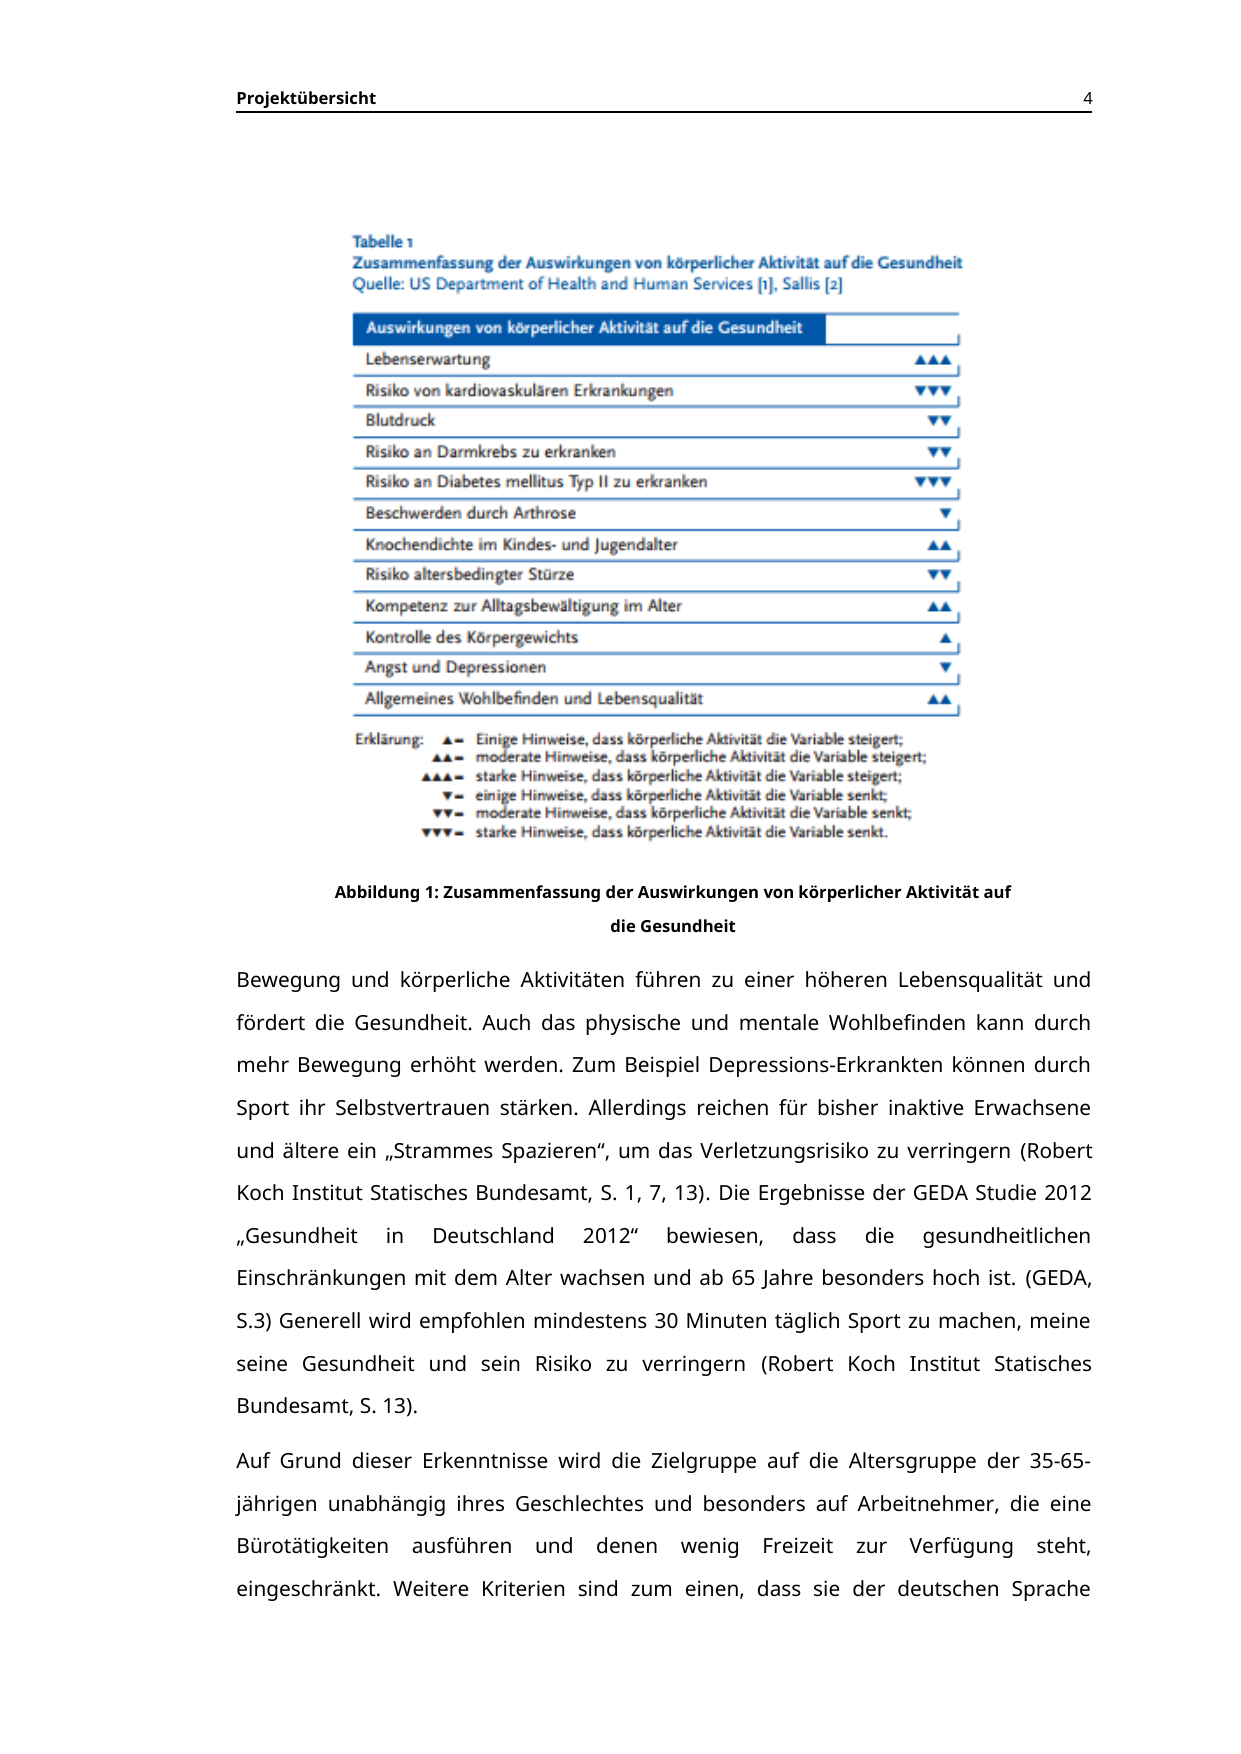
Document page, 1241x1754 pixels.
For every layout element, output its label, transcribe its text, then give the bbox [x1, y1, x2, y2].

picture [327, 211, 1019, 855]
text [236, 1446, 1092, 1603]
